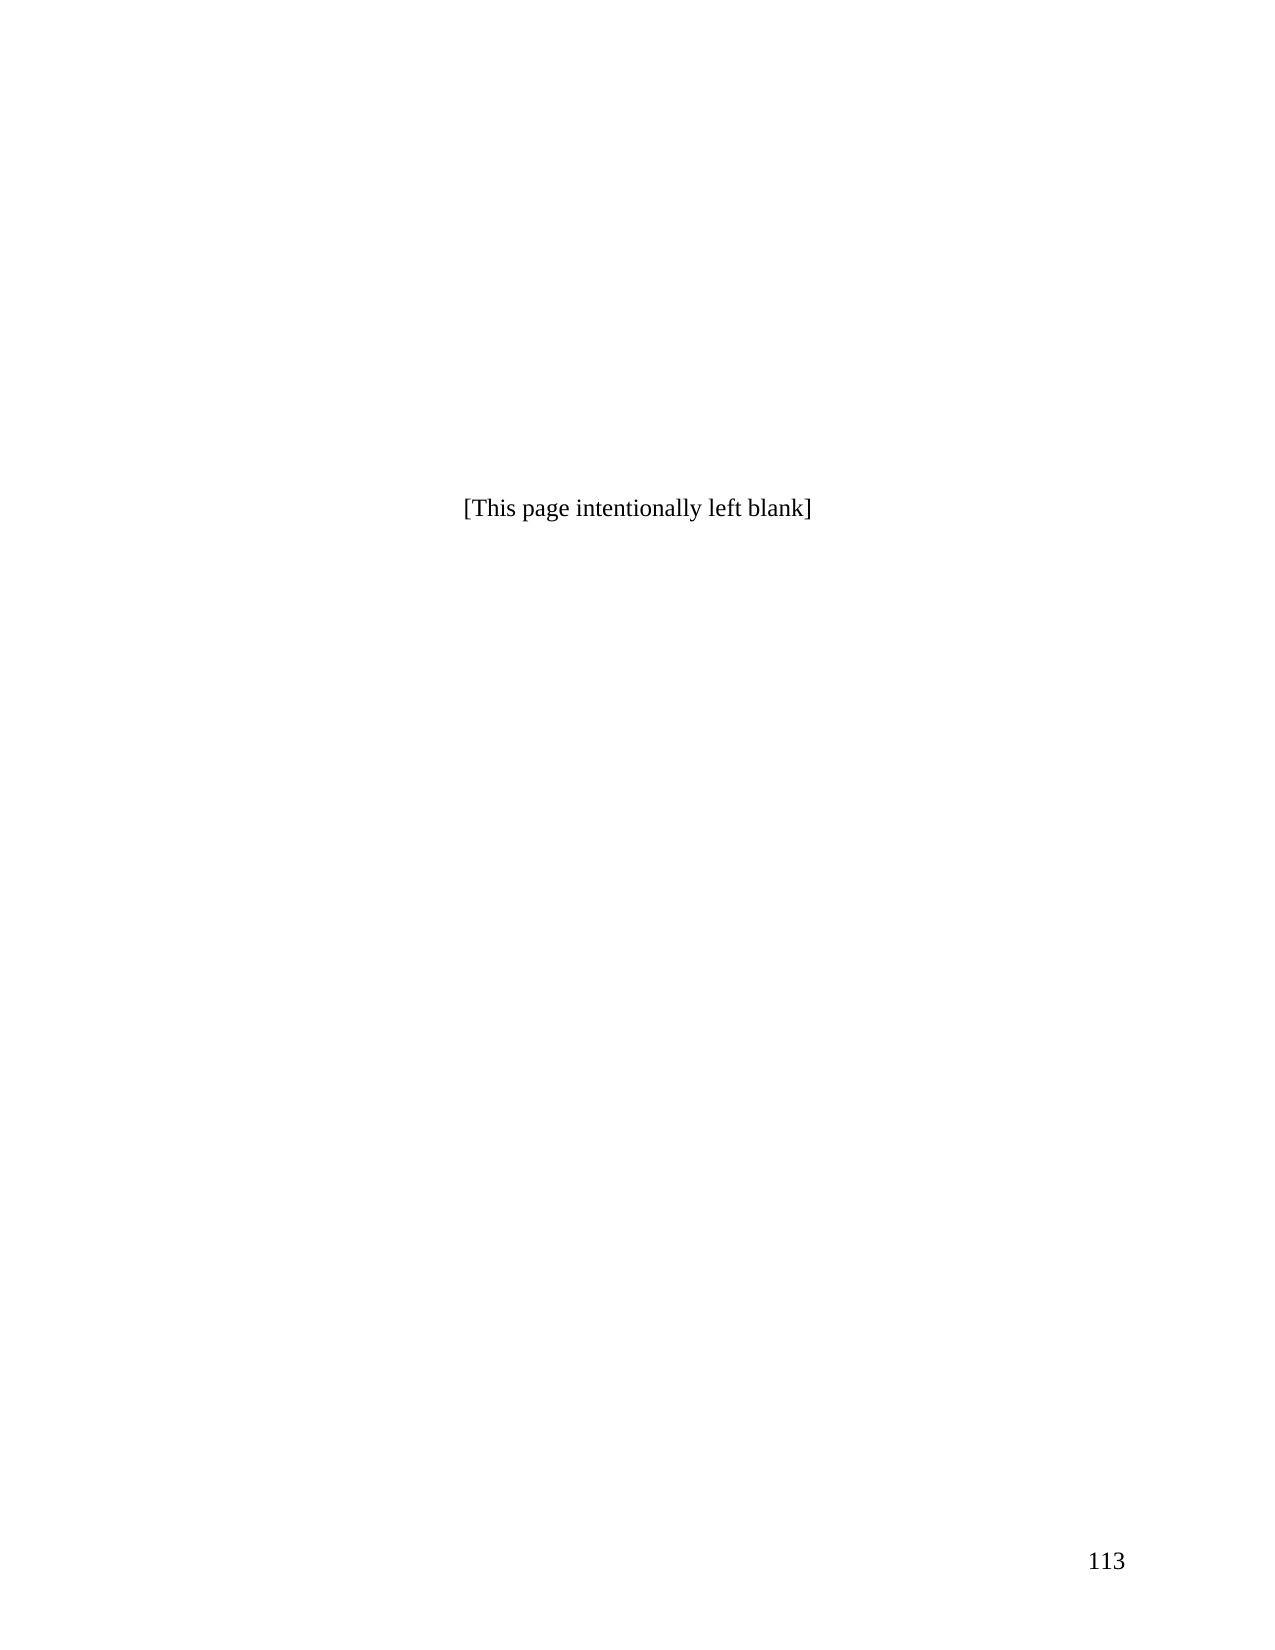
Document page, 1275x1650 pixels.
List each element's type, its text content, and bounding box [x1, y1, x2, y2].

text [This page intentionally left blank] [150, 493, 1125, 522]
